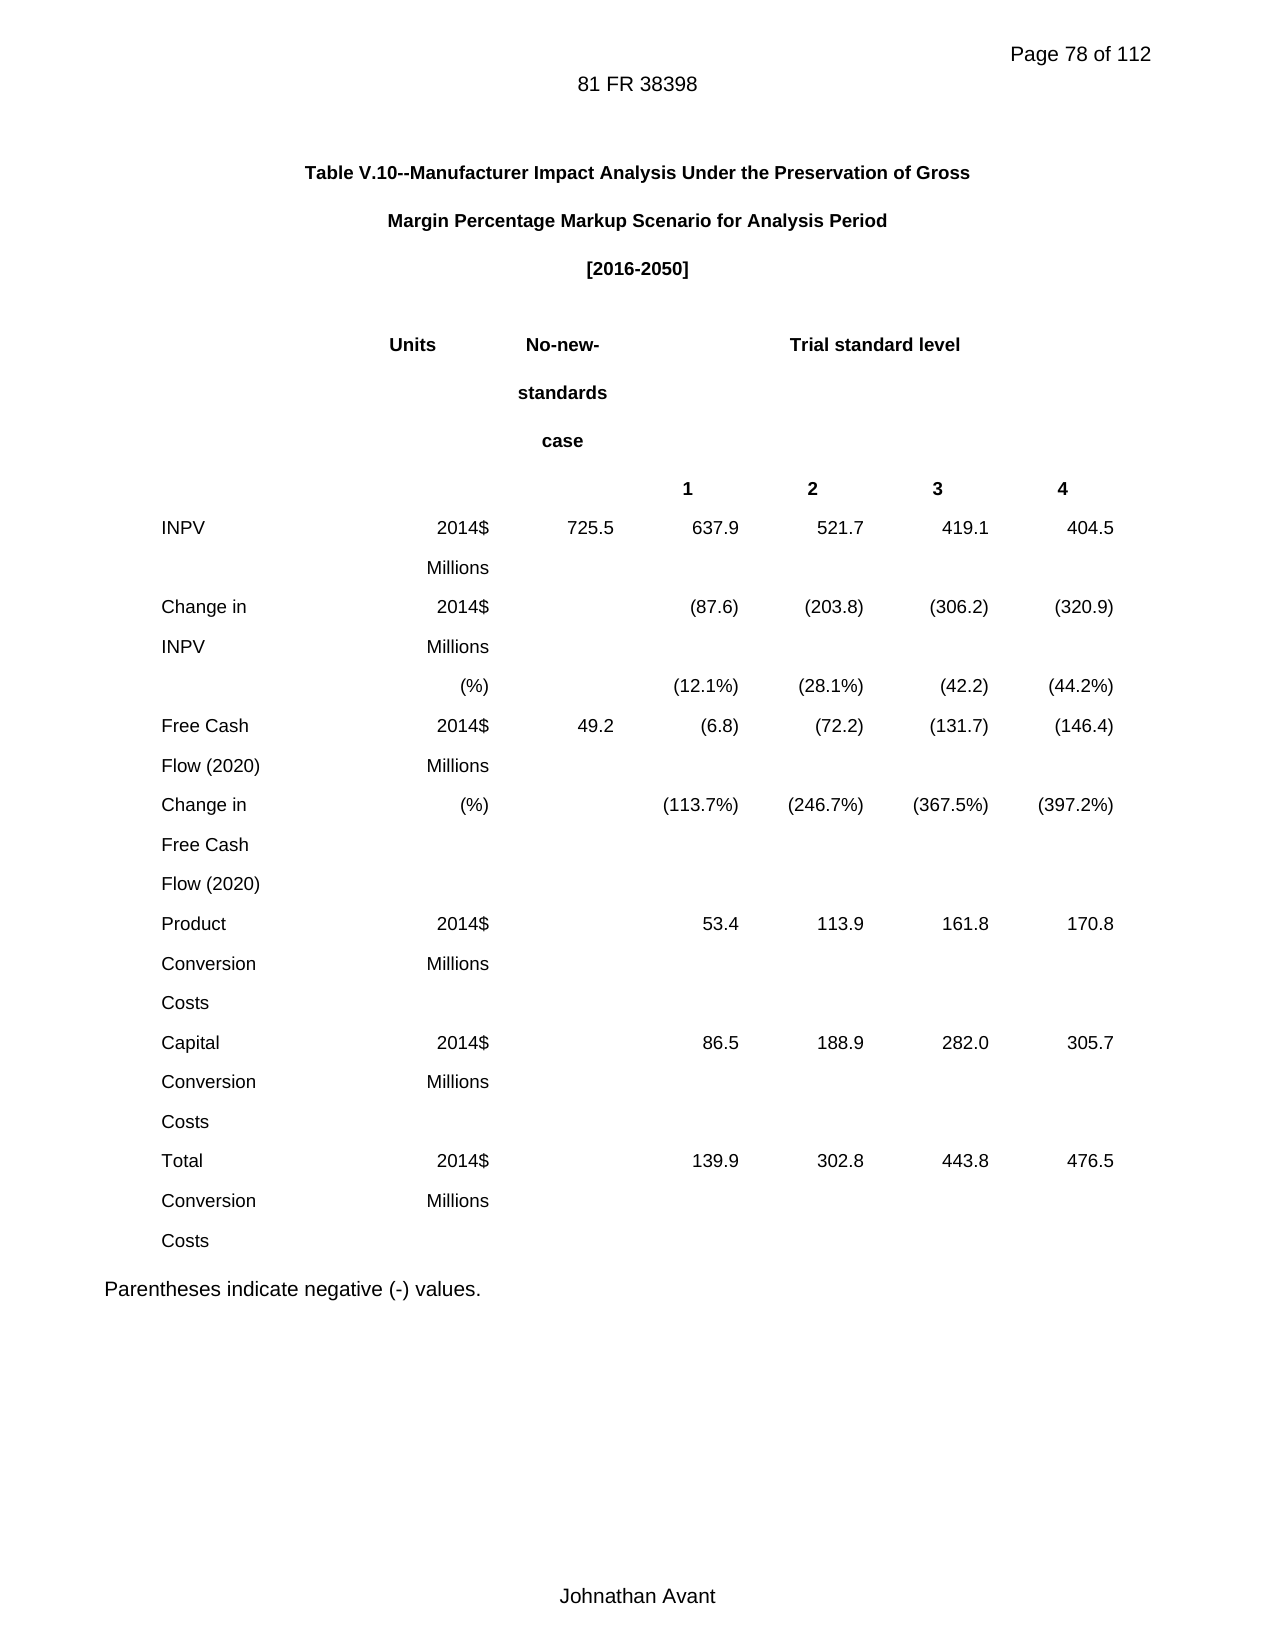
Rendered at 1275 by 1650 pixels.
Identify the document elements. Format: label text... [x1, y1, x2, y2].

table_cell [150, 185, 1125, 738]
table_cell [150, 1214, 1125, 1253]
text Parentheses indicate negative (-) values. [104, 1274, 1171, 1301]
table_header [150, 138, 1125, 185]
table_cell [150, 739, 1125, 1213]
